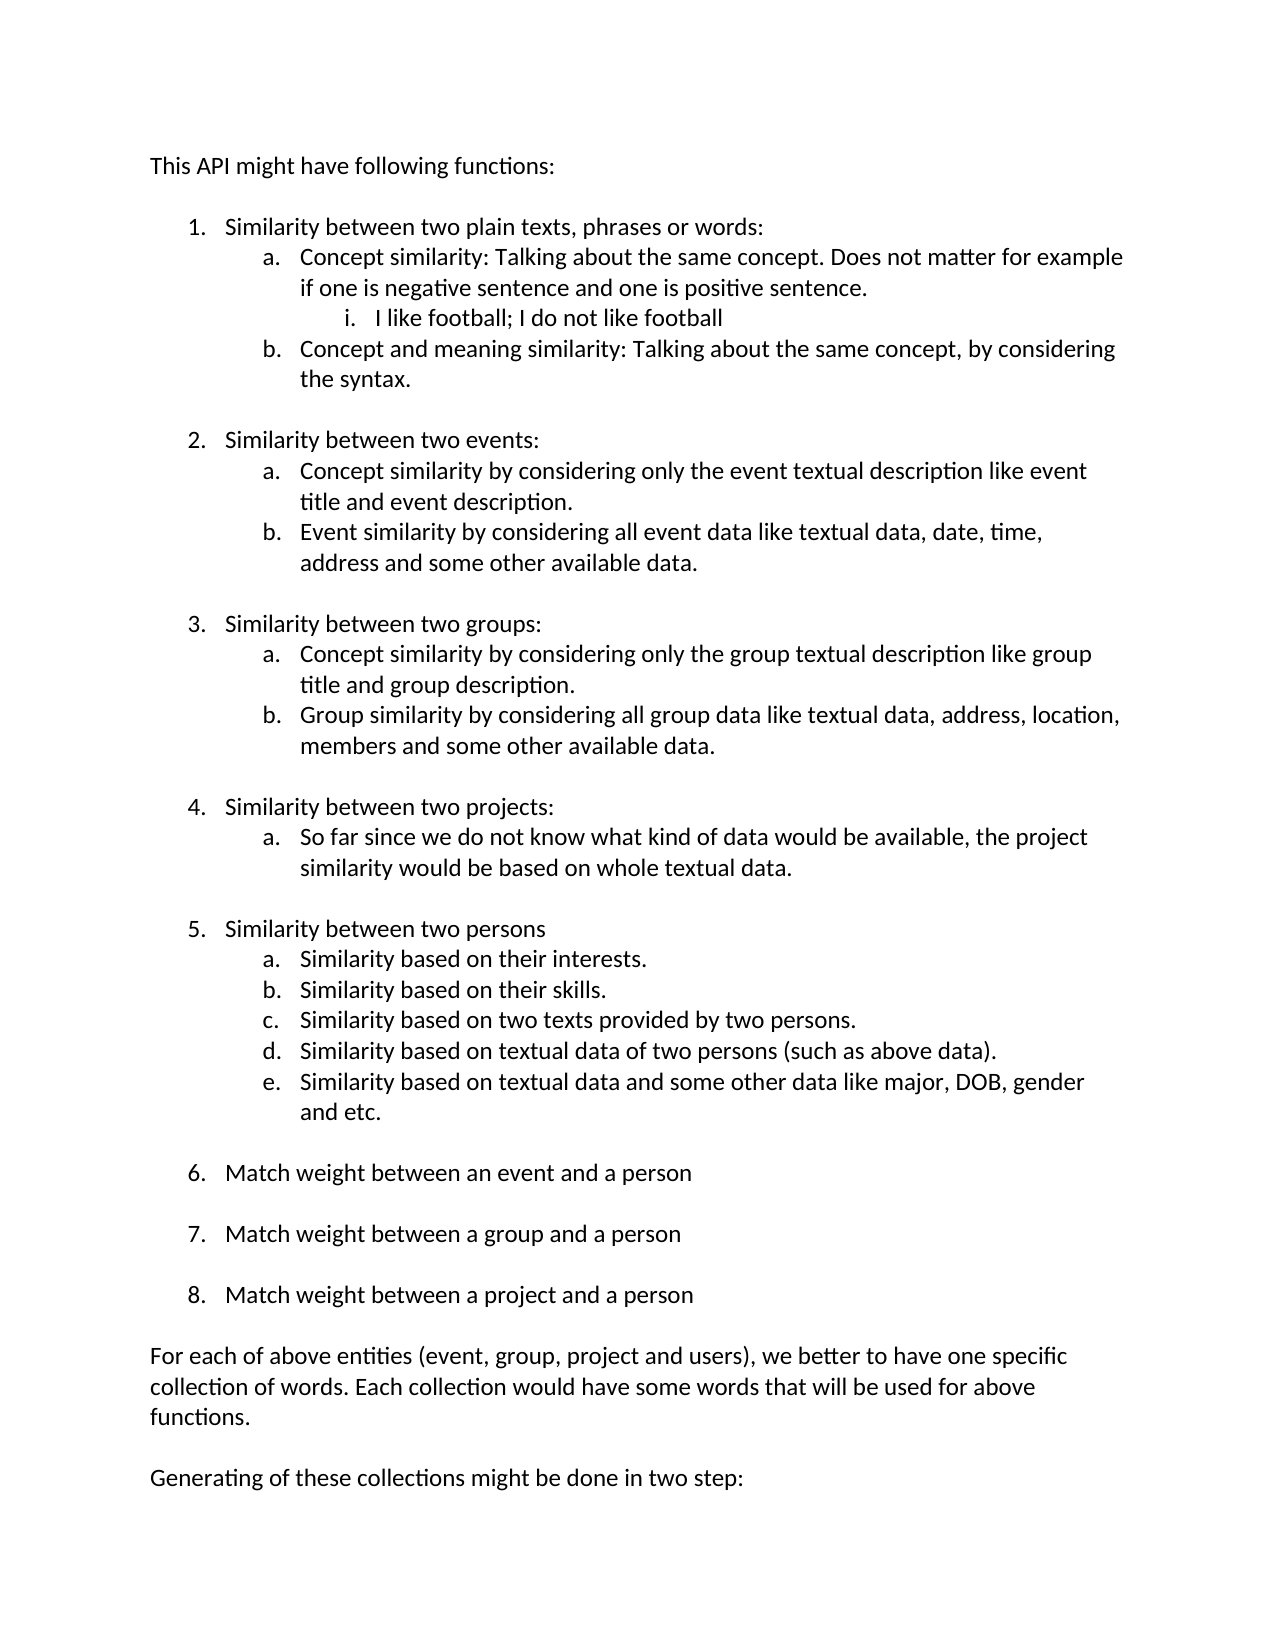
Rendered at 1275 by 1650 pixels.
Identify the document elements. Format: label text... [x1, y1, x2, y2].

list Similarity based on two texts provided by two persons. [262, 1004, 1125, 1035]
text This API might have following functions: [150, 150, 1125, 181]
list Generating of these collections might be done in two step: [150, 1462, 1125, 1493]
list Group similarity by considering all group data like textual data, address, location, members and some other available data. [262, 699, 1125, 760]
list Similarity based on textual data of two persons (such as above data). [262, 1035, 1125, 1066]
list Concept and meaning similarity: Talking about the same concept, by considering the syntax. [262, 333, 1125, 394]
list For each of above entities (event, group, project and users), we better to have one specific collection of words. Each collection would have some words that will be used for above functions. [150, 1340, 1125, 1432]
list Concept similarity by considering only the event textual description like event title and event description. [262, 455, 1125, 516]
list So far since we do not know what kind of data would be available, the project similarity would be based on whole textual data. [262, 821, 1125, 882]
list Similarity based on their interests. [262, 943, 1125, 974]
list Similarity between two plain texts, phrases or words: [187, 211, 1125, 242]
list Similarity between two groups: [187, 608, 1125, 638]
list Similarity based on textual data and some other data like major, DOB, gender and etc. [262, 1066, 1125, 1127]
list Concept similarity by considering only the group textual description like group title and group description. [262, 638, 1125, 699]
list I like football; I do not like football [356, 303, 1125, 333]
list Match weight between a project and a person [187, 1279, 1125, 1310]
list Event similarity by considering all event data like textual data, date, time, address and some other available data. [262, 516, 1125, 577]
list Similarity between two persons [187, 913, 1125, 943]
list Similarity between two projects: [187, 791, 1125, 821]
list Similarity between two events: [187, 425, 1125, 455]
list Match weight between an event and a person [187, 1157, 1125, 1188]
list Concept similarity: Talking about the same concept. Does not matter for example if one is negative sentence and one is positive sentence. [262, 242, 1125, 303]
list Match weight between a group and a person [187, 1218, 1125, 1249]
list Similarity based on their skills. [262, 974, 1125, 1004]
